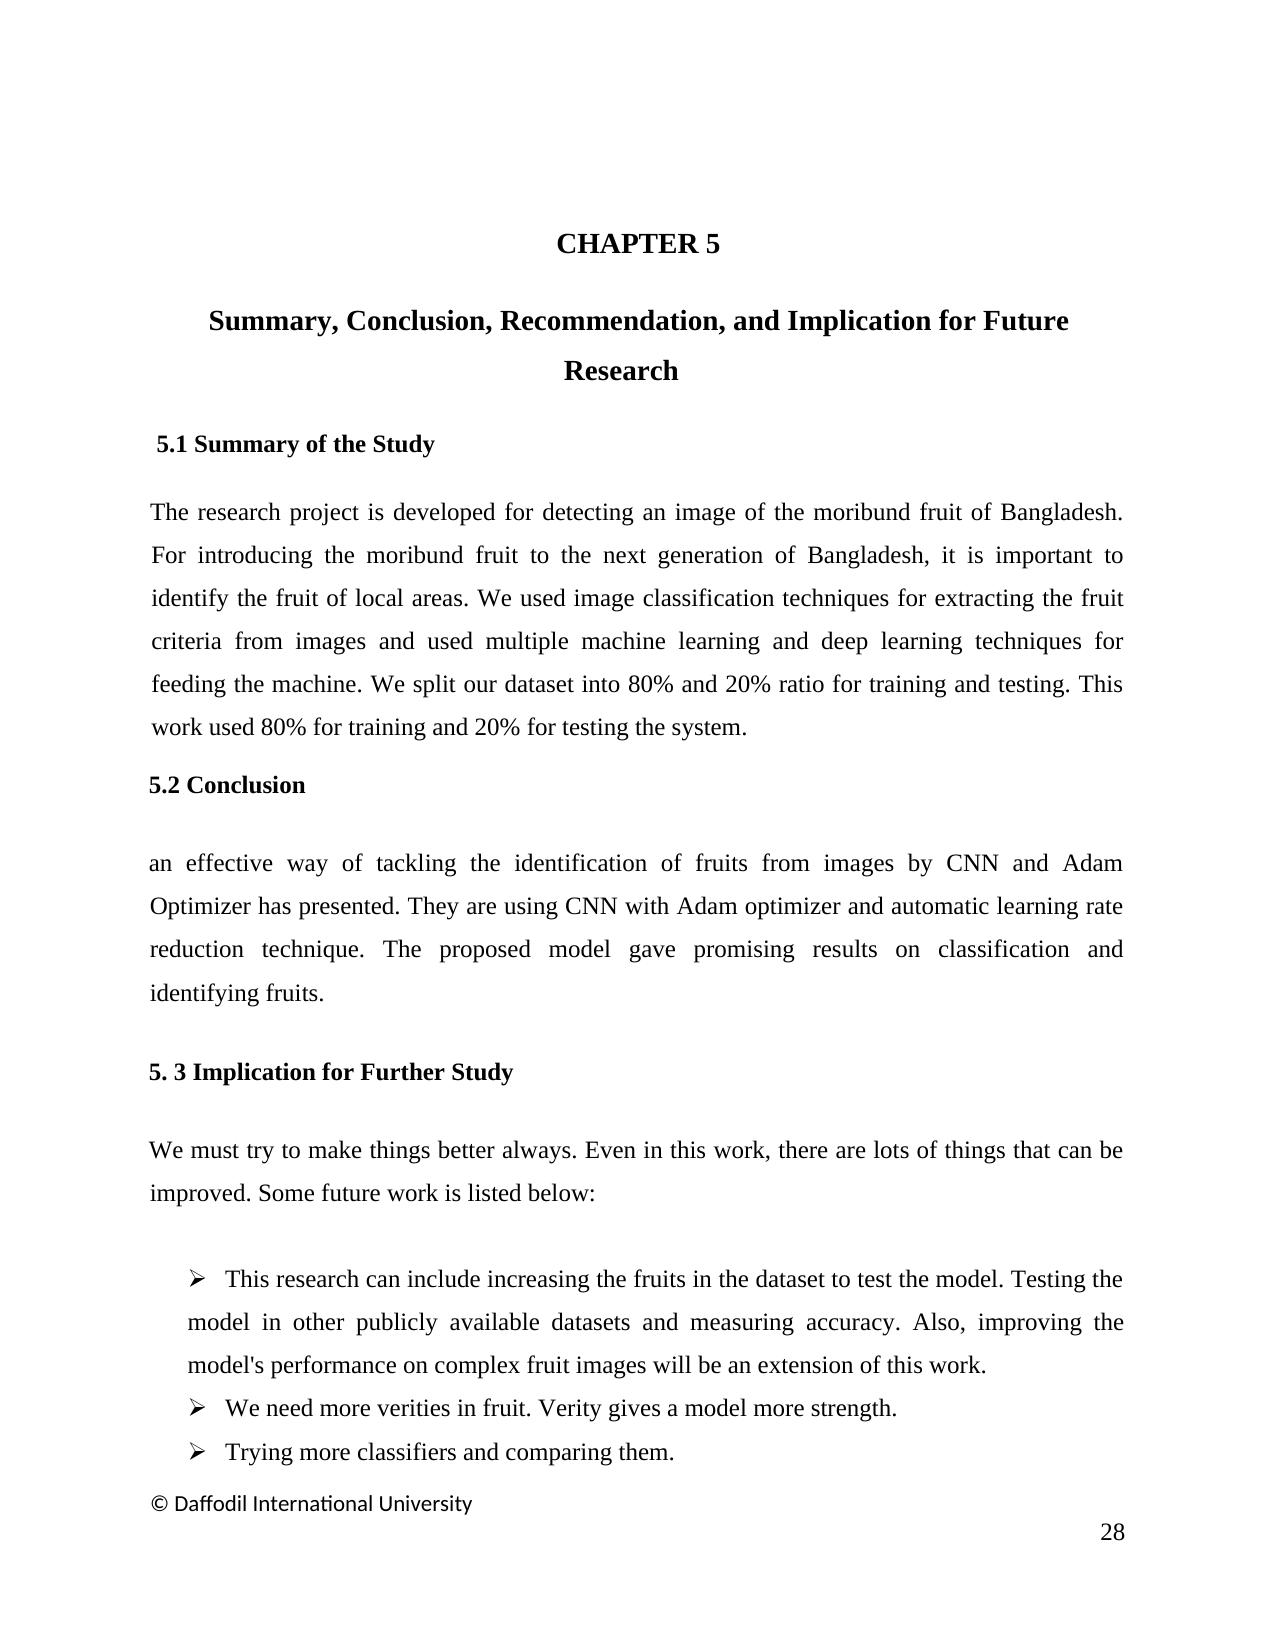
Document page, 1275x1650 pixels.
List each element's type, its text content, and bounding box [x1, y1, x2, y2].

text The research project is developed for detecting an image of the moribund fruit of Bangladesh. For introducing the moribund fruit to the next generation of Bangladesh, it is important to identify the fruit of local areas. We used image classification techniques for extracting the fruit criteria from images and used multiple machine learning and deep learning techniques for feeding the machine. We split our dataset into 80% and 20% ratio for training and testing. This work used 80% for training and 20% for testing the system. [150, 497, 1125, 741]
list We need more verities in fruit. Verity gives a model more strength. [187, 1393, 1125, 1422]
subtitle Summary, Conclusion, Recommendation, and Implication for Future Research [150, 303, 1091, 387]
list This research can include increasing the fruits in the dataset to test the model. Testing the model in other publicly available datasets and measuring accuracy. Also, improving the model's performance on complex fruit images will be an extension of this work. [187, 1264, 1125, 1379]
text 5. 3 Implication for Further Study [148, 1057, 1127, 1086]
text an effective way of tackling the identification of fruits from images by CNN and Adam Optimizer has presented. They are using CNN with Adam optimizer and automatic learning rate reduction technique. The proposed model gave promising results on classification and identifying fruits. [148, 848, 1125, 1006]
list Trying more classifiers and comparing them. [187, 1437, 1125, 1465]
text 5.2 Conclusion [148, 770, 1127, 799]
subtitle CHAPTER 5 [150, 226, 1127, 260]
text 5.1 Summary of the Study [150, 429, 1125, 458]
text We must try to make things better always. Even in this work, there are lots of things that can be improved. Some future work is listed below: [148, 1135, 1125, 1207]
